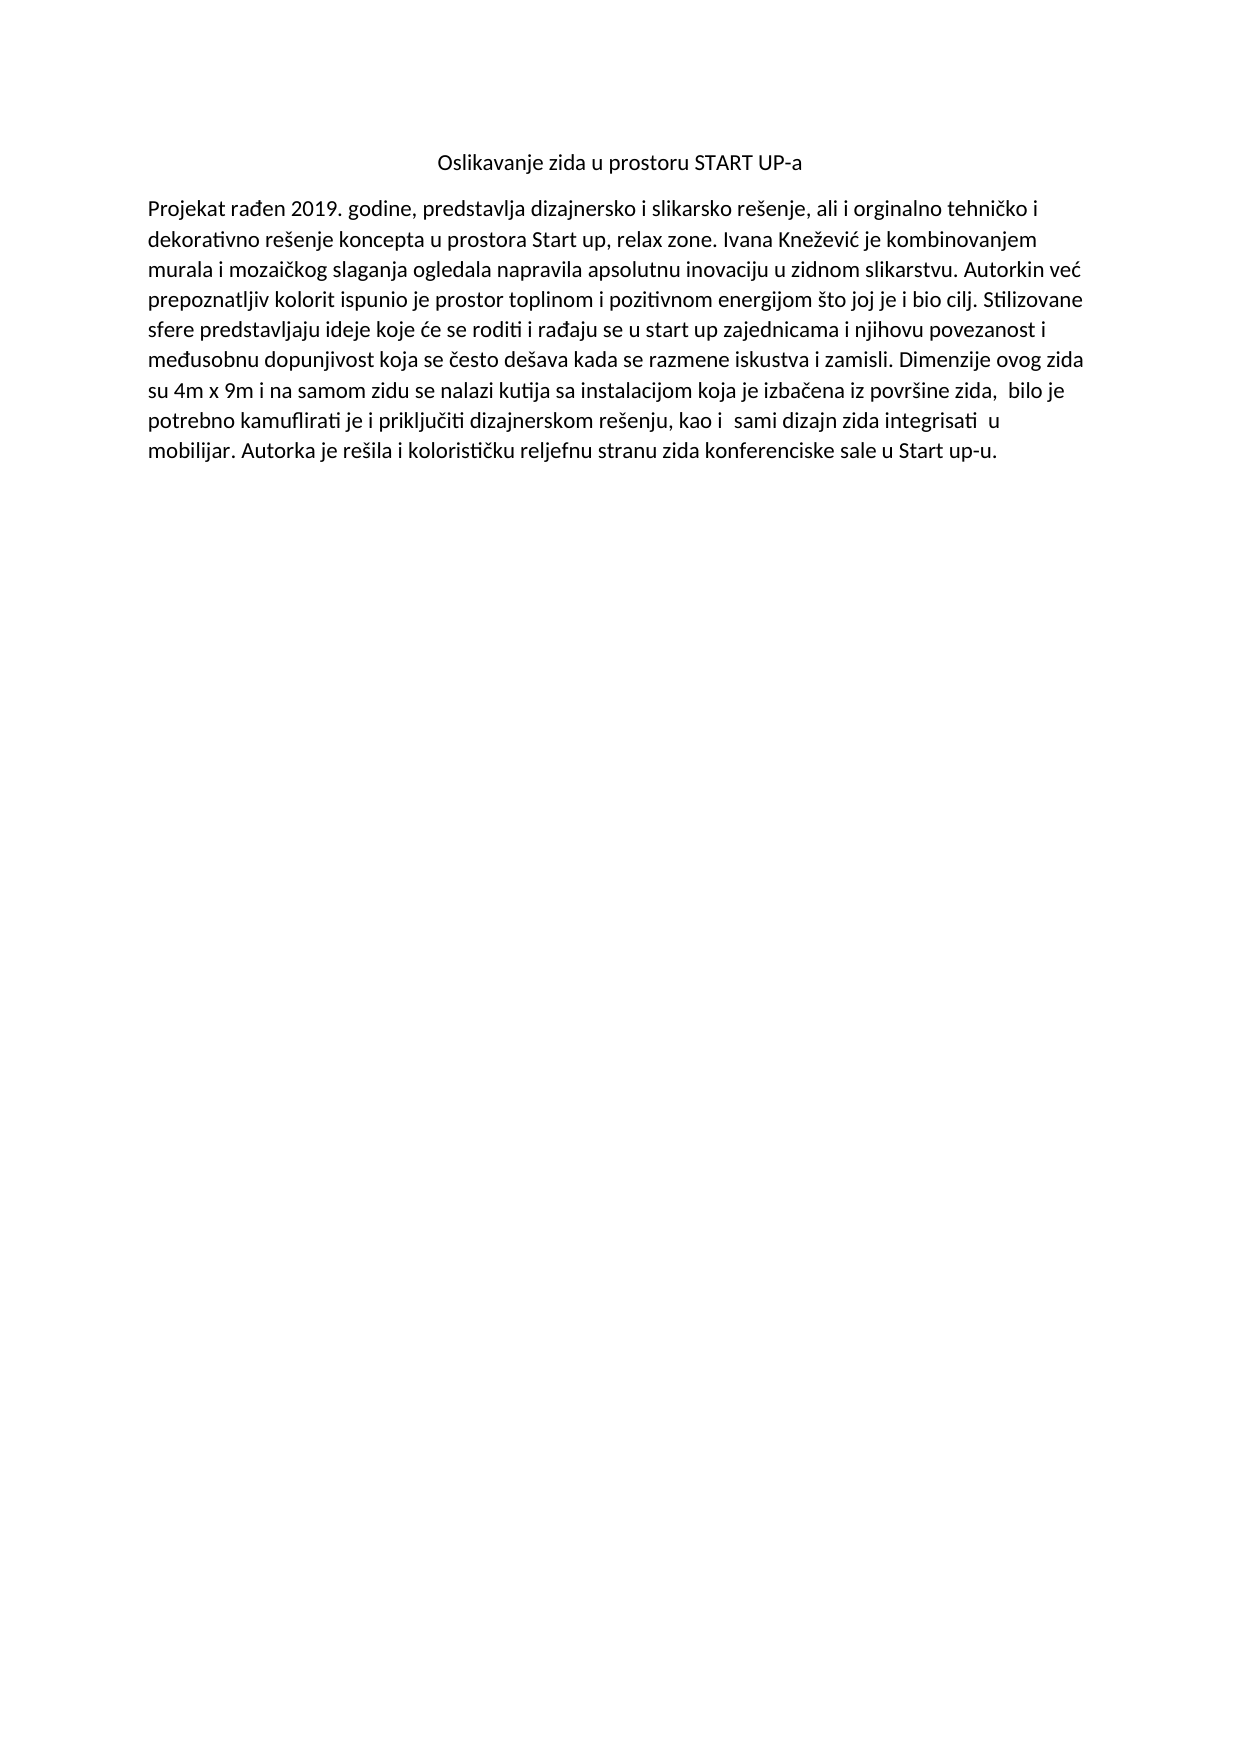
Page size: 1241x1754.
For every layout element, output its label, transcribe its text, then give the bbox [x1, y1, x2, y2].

text Oslikavanje zida u prostoru START UP-a [148, 148, 1093, 176]
text Projekat rađen 2019. godine, predstavlja dizajnersko i slikarsko rešenje, ali i orginalno tehničko i dekorativno rešenje koncepta u prostora Start up, relax zone. Ivana Knežević je kombinovanjem murala i mozaičkog slaganja ogledala napravila apsolutnu inovaciju u zidnom slikarstvu. Autorkin već prepoznatljiv kolorit ispunio je prostor toplinom i pozitivnom energijom što joj je i bio cilj. Stilizovane sfere predstavljaju ideje koje će se roditi i rađaju se u start up zajednicama i njihovu povezanost i međusobnu dopunjivost koja se često dešava kada se razmene iskustva i zamisli. Dimenzije ovog zida su 4m x 9m i na samom zidu se nalazi kutija sa instalacijom koja je izbačena iz površine zida, bilo je potrebno kamuflirati je i priključiti dizajnerskom rešenju, kao i sami dizajn zida integrisati u mobilijar. Autorka je rešila i kolorističku reljefnu stranu zida konferenciske sale u Start up-u. [148, 194, 1093, 464]
